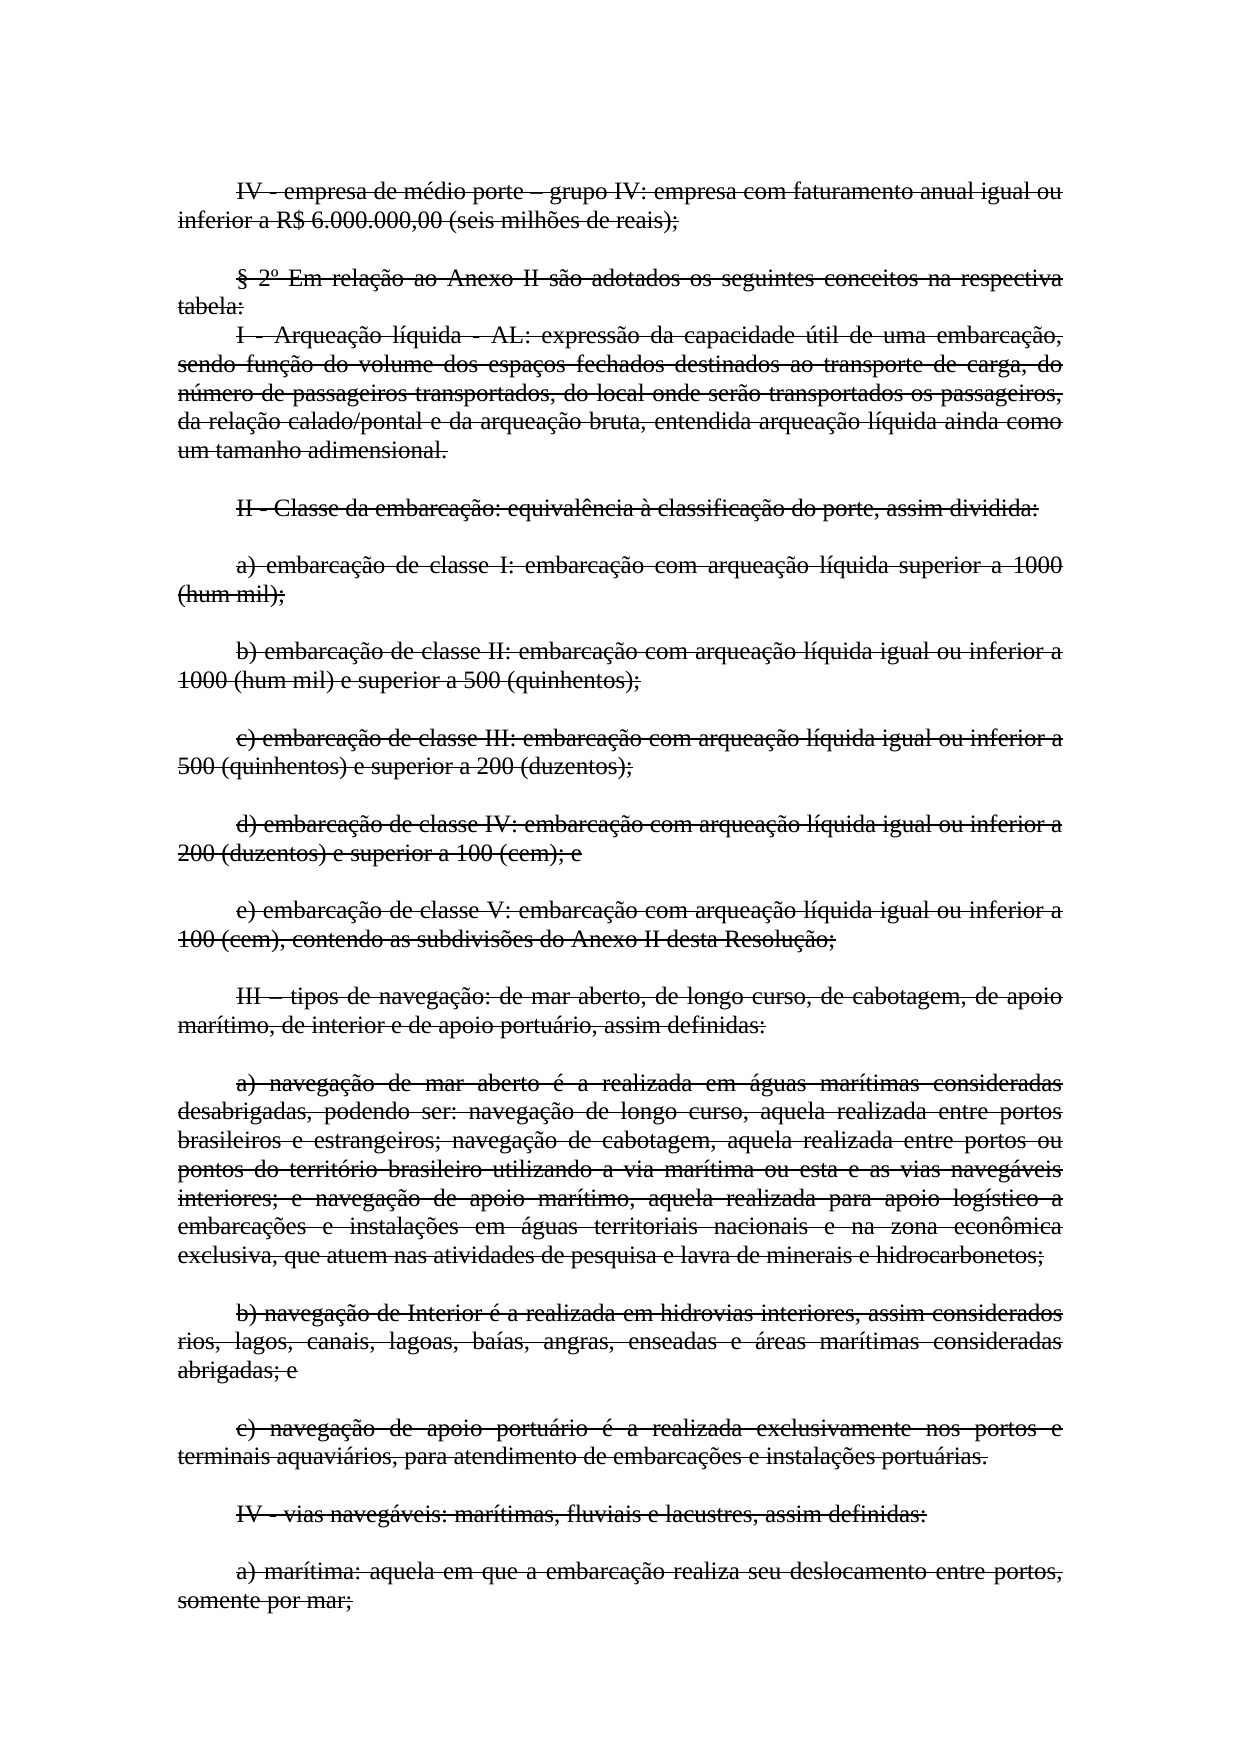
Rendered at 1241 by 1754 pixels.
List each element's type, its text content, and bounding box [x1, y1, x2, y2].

text a) navegação de mar aberto é a realizada em águas marítimas consideradas desabrigadas, podendo ser: navegação de longo curso, aquela realizada entre portos brasileiros e estrangeiros; navegação de cabotagem, aquela realizada entre portos ou pontos do território brasileiro utilizando a via marítima ou esta e as vias navegáveis interiores; e navegação de apoio marítimo, aquela realizada para apoio logístico a embarcações e instalações em águas territoriais nacionais e na zona econômica exclusiva, que atuem nas atividades de pesquisa e lavra de minerais e hidrocarbonetos; [177, 1068, 1063, 1112]
text c) embarcação de classe III: embarcação com arqueação líquida igual ou inferior a 500 (quinhentos) e superior a 200 (duzentos); [177, 723, 1063, 780]
text d) embarcação de classe IV: embarcação com arqueação líquida igual ou inferior a 200 (duzentos) e superior a 100 (cem); e [177, 809, 1063, 866]
text b) embarcação de classe II: embarcação com arqueação líquida igual ou inferior a 1000 (hum mil) e superior a 500 (quinhentos); [177, 636, 1063, 694]
text II - Classe da embarcação: equivalência à classificação do porte, assim dividida: [177, 493, 1063, 521]
text IV - vias navegáveis: marítimas, fluviais e lacustres, assim definidas: [177, 1499, 1063, 1528]
text a) embarcação de classe I: embarcação com arqueação líquida superior a 1000 (hum mil); [177, 550, 1063, 608]
text a) navegação de mar aberto é a realizada em águas marítimas consideradas desabrigadas, podendo ser: navegação de longo curso, aquela realizada entre portos brasileiros e estrangeiros; navegação de cabotagem, aquela realizada entre portos ou pontos do território brasileiro utilizando a via marítima ou esta e as vias navegáveis interiores; e navegação de apoio marítimo, aquela realizada para apoio logístico a embarcações e instalações em águas territoriais nacionais e na zona econômica exclusiva, que atuem nas atividades de pesquisa e lavra de minerais e hidrocarbonetos; [177, 1228, 1063, 1269]
text § 2º Em relação ao Anexo II são adotados os seguintes conceitos na respectiva tabela: [177, 263, 1063, 320]
text I - Arqueação líquida - AL: expressão da capacidade útil de uma embarcação, sendo função do volume dos espaços fechados destinados ao transporte de carga, do número de passageiros transportados, do local onde serão transportados os passageiros, da relação calado/pontal e da arqueação bruta, entendida arqueação líquida ainda como um tamanho adimensional. [177, 365, 1063, 393]
text a) marítima: aquela em que a embarcação realiza seu deslocamento entre portos, somente por mar; [177, 1556, 1063, 1614]
text I - Arqueação líquida - AL: expressão da capacidade útil de uma embarcação, sendo função do volume dos espaços fechados destinados ao transporte de carga, do número de passageiros transportados, do local onde serão transportados os passageiros, da relação calado/pontal e da arqueação bruta, entendida arqueação líquida ainda como um tamanho adimensional. [177, 394, 1063, 422]
text c) navegação de apoio portuário é a realizada exclusivamente nos portos e terminais aquaviários, para atendimento de embarcações e instalações portuárias. [177, 1413, 1063, 1470]
text e) embarcação de classe V: embarcação com arqueação líquida igual ou inferior a 100 (cem), contendo as subdivisões do Anexo II desta Resolução; [177, 895, 1063, 953]
text b) navegação de Interior é a realizada em hidrovias interiores, assim considerados rios, lagos, canais, lagoas, baías, angras, enseadas e áreas marítimas consideradas abrigadas; e [177, 1343, 1063, 1384]
text I - Arqueação líquida - AL: expressão da capacidade útil de uma embarcação, sendo função do volume dos espaços fechados destinados ao transporte de carga, do número de passageiros transportados, do local onde serão transportados os passageiros, da relação calado/pontal e da arqueação bruta, entendida arqueação líquida ainda como um tamanho adimensional. [177, 320, 1063, 364]
text IV - empresa de médio porte – grupo IV: empresa com faturamento anual igual ou inferior a R$ 6.000.000,00 (seis milhões de reais); [177, 176, 1063, 234]
text I - Arqueação líquida - AL: expressão da capacidade útil de uma embarcação, sendo função do volume dos espaços fechados destinados ao transporte de carga, do número de passageiros transportados, do local onde serão transportados os passageiros, da relação calado/pontal e da arqueação bruta, entendida arqueação líquida ainda como um tamanho adimensional. [177, 423, 1063, 464]
text III – tipos de navegação: de mar aberto, de longo curso, de cabotagem, de apoio marítimo, de interior e de apoio portuário, assim definidas: [177, 981, 1063, 1039]
text b) navegação de Interior é a realizada em hidrovias interiores, assim considerados rios, lagos, canais, lagoas, baías, angras, enseadas e áreas marítimas consideradas abrigadas; e [177, 1298, 1063, 1342]
